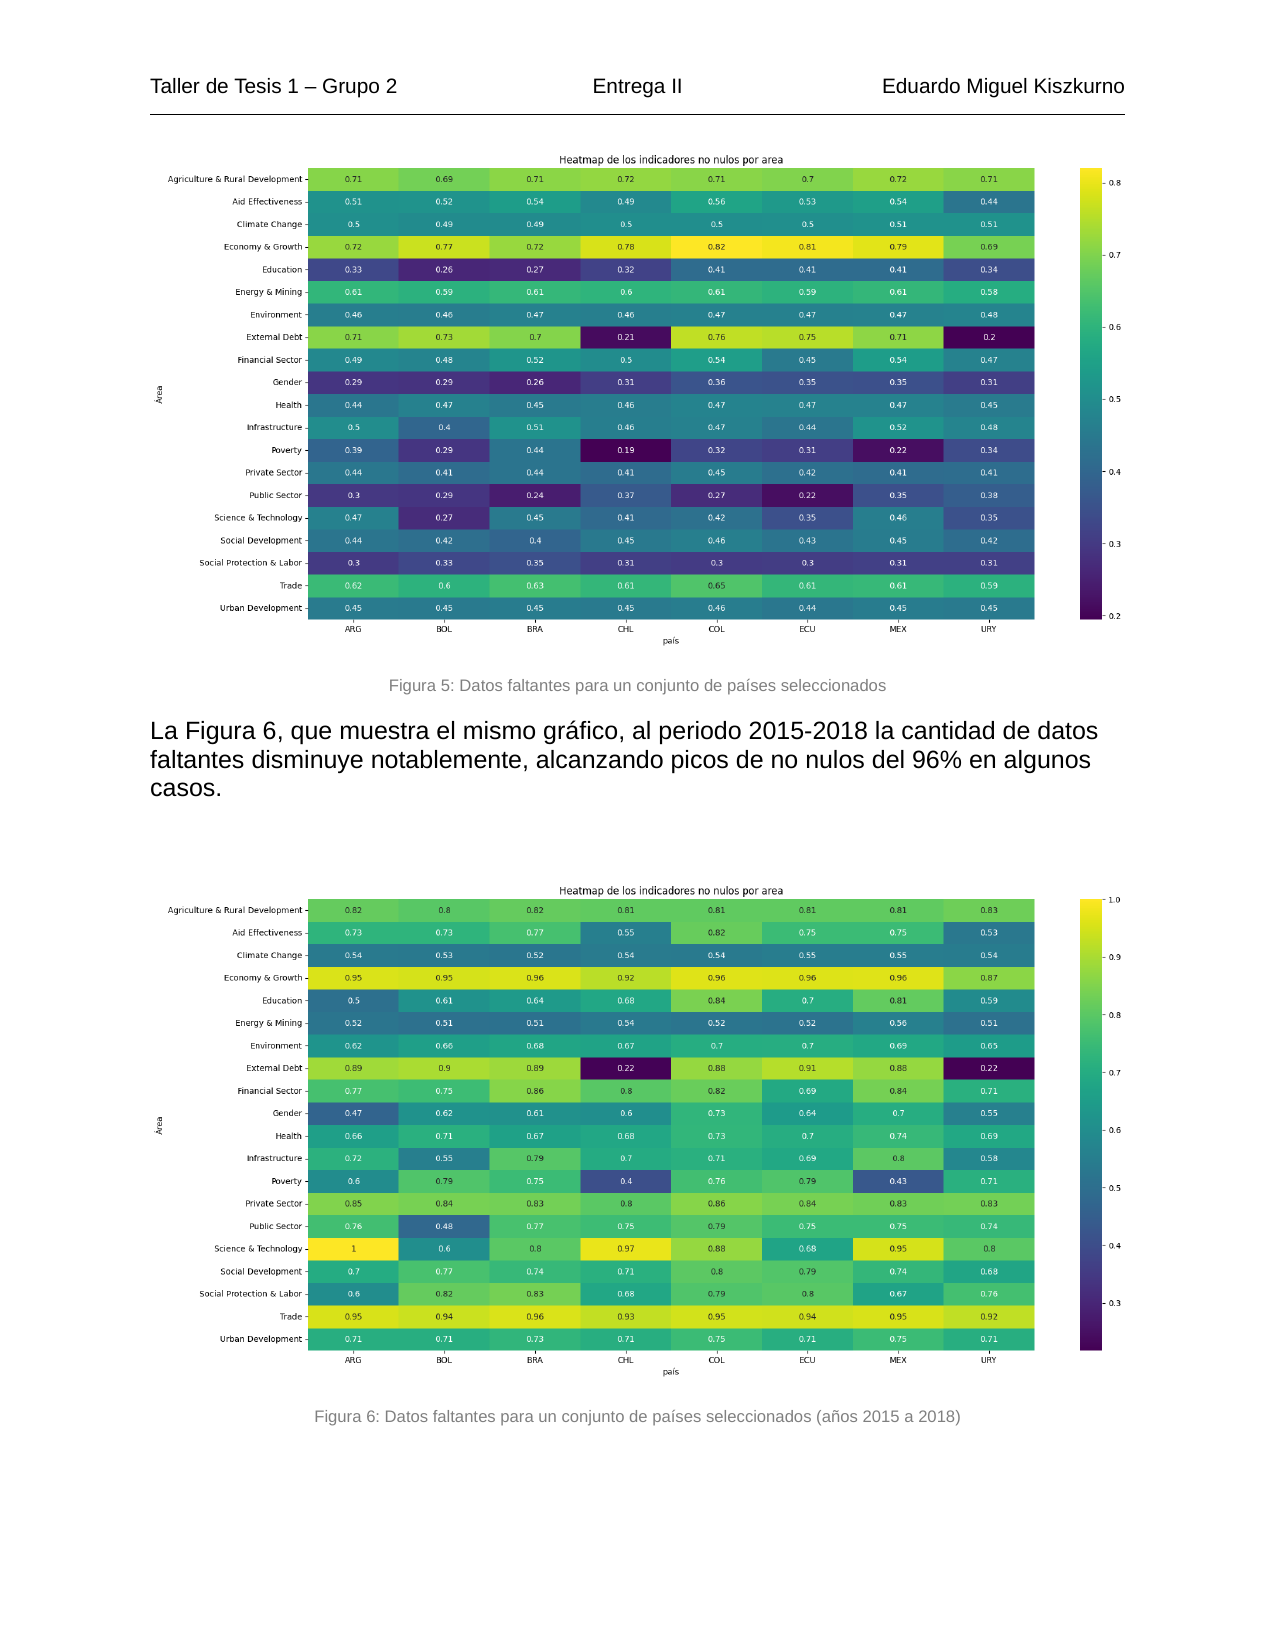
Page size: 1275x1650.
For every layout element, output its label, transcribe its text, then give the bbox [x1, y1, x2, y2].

text Figura 6: Datos faltantes para un conjunto de países seleccionados (años 2015 a 2018) [150, 1407, 1125, 1426]
text Figura 5: Datos faltantes para un conjunto de países seleccionados [150, 676, 1125, 695]
text La Figura 6, que muestra el mismo gráfico, al periodo 2015-2018 la cantidad de datos faltantes disminuye notablemente, alcanzando picos de no nulos del 96% en algunos casos. [150, 716, 1125, 802]
picture [150, 881, 1125, 1382]
picture [150, 150, 1125, 651]
